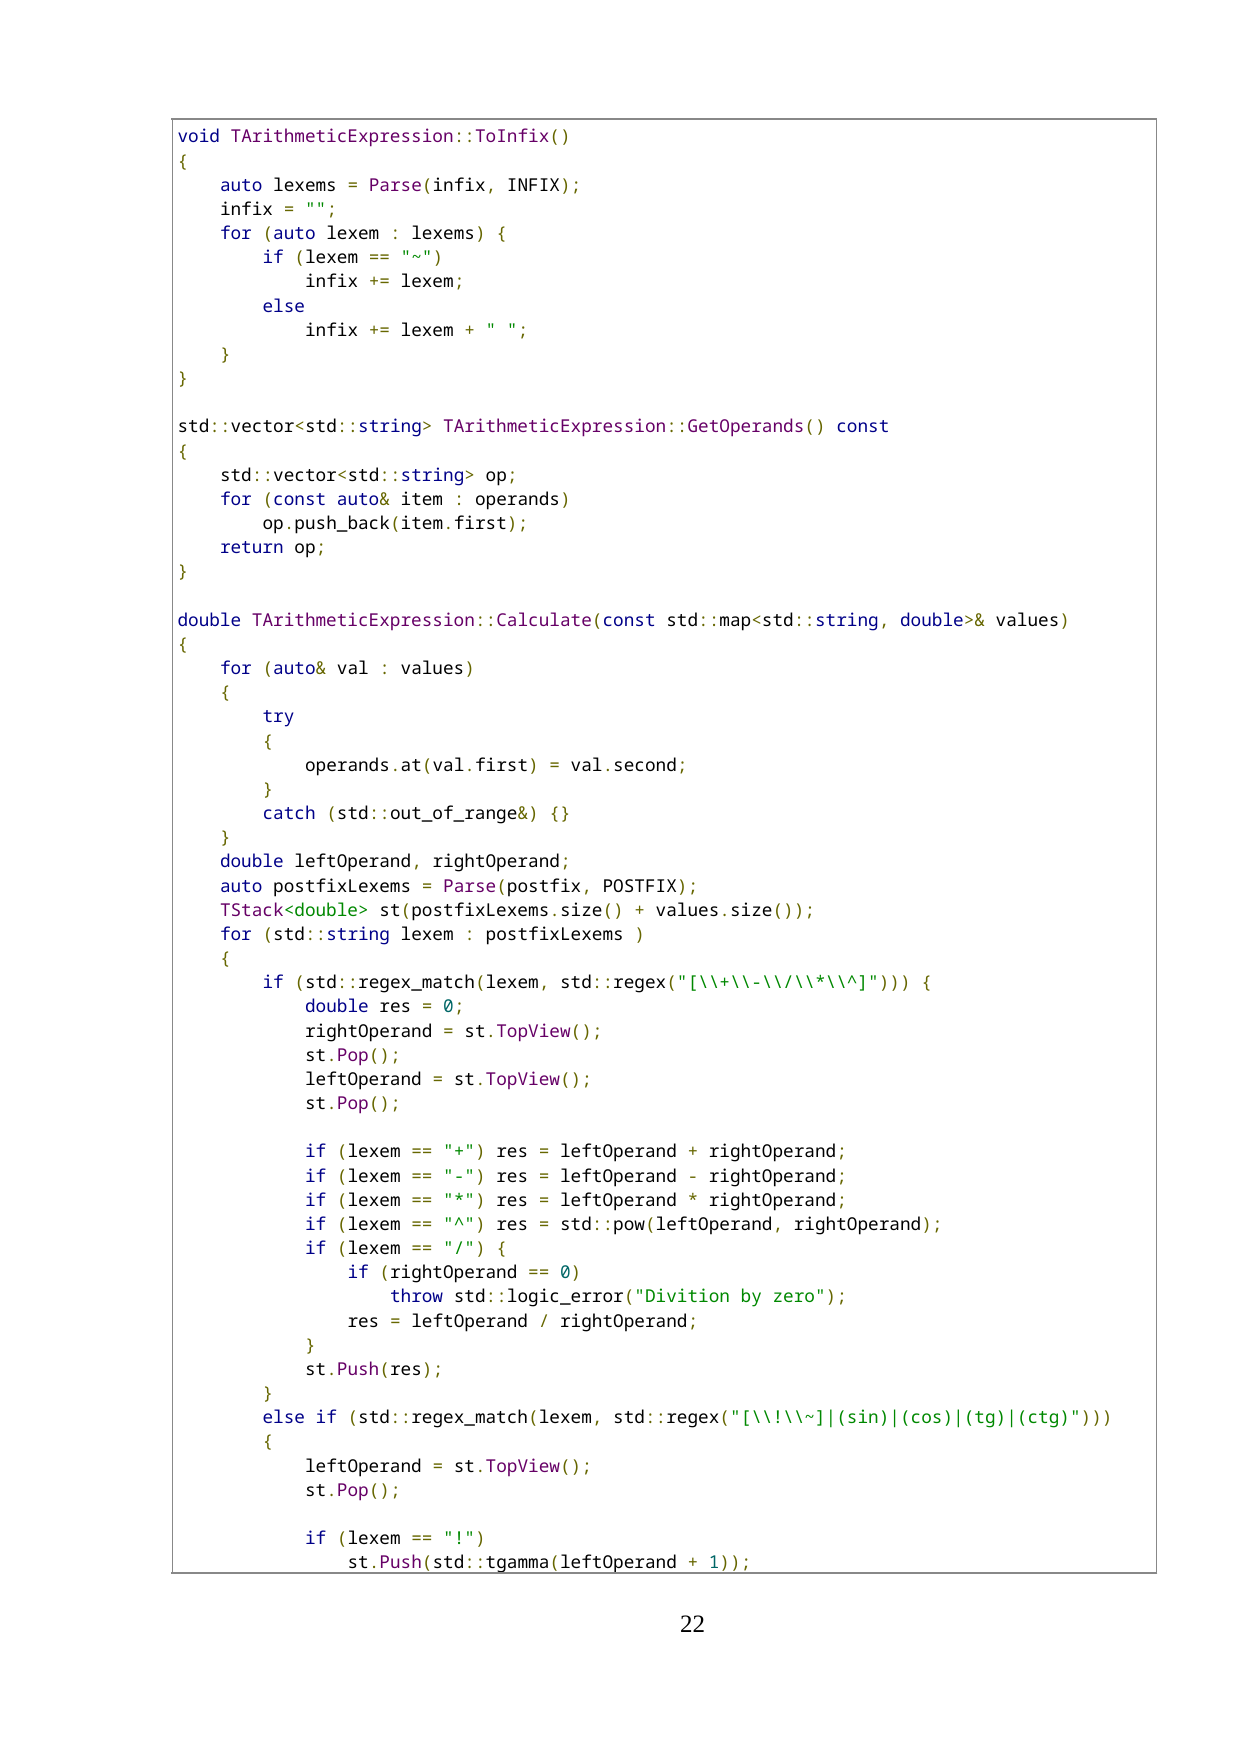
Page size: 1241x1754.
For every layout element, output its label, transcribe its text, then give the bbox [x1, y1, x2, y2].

text { [177, 631, 1152, 656]
text auto lexems = Parse(infix, INFIX); [177, 172, 1152, 196]
text } [177, 1332, 1152, 1356]
text } [177, 559, 1152, 583]
text leftOperand = st.TopView(); [177, 1066, 1152, 1091]
text catch (std::out_of_range&) {} [177, 801, 1152, 825]
text { [177, 438, 1152, 462]
text if (lexem == "-") res = leftOperand - rightOperand; [177, 1163, 1152, 1187]
text res = leftOperand / rightOperand; [177, 1308, 1152, 1332]
text else if (std::regex_match(lexem, std::regex("[\\!\\~]|(sin)|(cos)|(tg)|(ctg)"))) [177, 1405, 1152, 1429]
text else [177, 293, 1152, 317]
text if (rightOperand == 0) [177, 1260, 1152, 1284]
text TStack<double> st(postfixLexems.size() + values.size()); [177, 897, 1152, 921]
text double TArithmeticExpression::Calculate(const std::map<std::string, double>& values) [177, 607, 1152, 631]
text for (auto lexem : lexems) { [177, 221, 1152, 245]
text for (std::string lexem : postfixLexems ) [177, 921, 1152, 946]
text { [177, 1429, 1152, 1453]
text for (auto& val : values) [177, 656, 1152, 680]
text if (lexem == "~") [177, 245, 1152, 269]
text } [177, 825, 1152, 849]
text } [177, 776, 1152, 801]
text rightOperand = st.TopView(); [177, 1018, 1152, 1042]
text st.Pop(); [177, 1477, 1152, 1501]
text { [177, 946, 1152, 970]
text st.Push(res); [177, 1356, 1152, 1381]
text if (lexem == "*") res = leftOperand * rightOperand; [177, 1187, 1152, 1211]
text infix += lexem + " "; [177, 317, 1152, 341]
text if (lexem == "+") res = leftOperand + rightOperand; [177, 1139, 1152, 1163]
text void TArithmeticExpression::ToInfix() [173, 120, 1156, 148]
text if (lexem == "/") { [177, 1236, 1152, 1260]
text return op; [177, 535, 1152, 559]
text for (const auto& item : operands) [177, 486, 1152, 511]
text infix += lexem; [177, 269, 1152, 293]
text operands.at(val.first) = val.second; [177, 752, 1152, 776]
text st.Pop(); [177, 1042, 1152, 1066]
text st.Push(std::tgamma(leftOperand + 1)); [177, 1550, 1152, 1572]
text { [177, 148, 1152, 172]
text leftOperand = st.TopView(); [177, 1453, 1152, 1477]
text double leftOperand, rightOperand; [177, 849, 1152, 873]
text } [177, 1381, 1152, 1405]
text throw std::logic_error("Divition by zero"); [177, 1284, 1152, 1308]
text st.Pop(); [177, 1091, 1152, 1115]
text double res = 0; [177, 994, 1152, 1018]
text std::vector<std::string> TArithmeticExpression::GetOperands() const [177, 414, 1152, 438]
text { [177, 728, 1152, 752]
text auto postfixLexems = Parse(postfix, POSTFIX); [177, 873, 1152, 897]
text op.push_back(item.first); [177, 511, 1152, 535]
text try [177, 704, 1152, 728]
text if (std::regex_match(lexem, std::regex("[\\+\\-\\/\\*\\^]"))) { [177, 970, 1152, 994]
text { [177, 680, 1152, 704]
text std::vector<std::string> op; [177, 462, 1152, 486]
text } [177, 366, 1152, 390]
text } [177, 341, 1152, 366]
text if (lexem == "^") res = std::pow(leftOperand, rightOperand); [177, 1211, 1152, 1236]
text infix = ""; [177, 196, 1152, 221]
text if (lexem == "!") [177, 1526, 1152, 1550]
